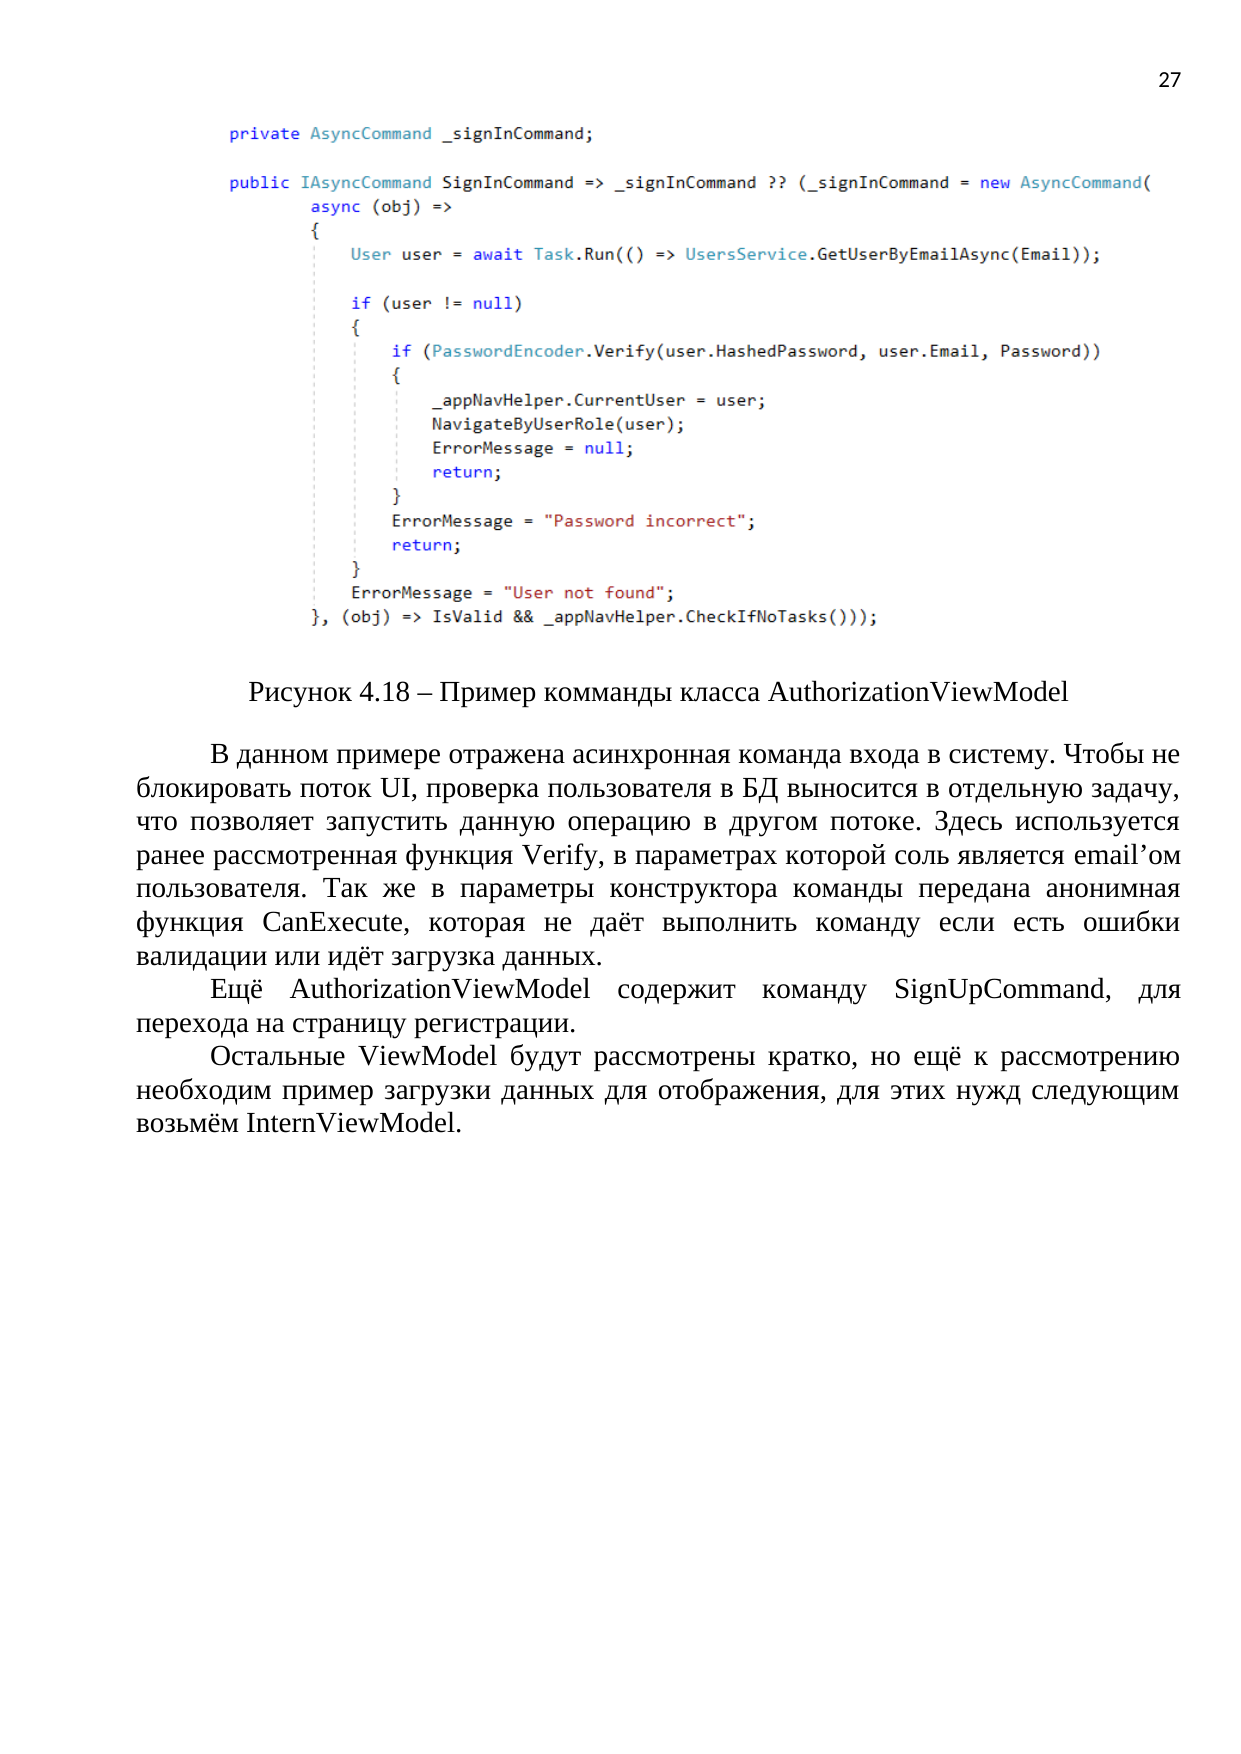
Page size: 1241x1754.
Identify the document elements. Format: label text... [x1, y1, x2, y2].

text Ещё AuthorizationViewModel содержит команду SignUpCommand, для перехода на страницу регистрации. [136, 971, 1181, 1038]
text Остальные ViewModel будут рассмотрены кратко, но ещё к рассмотрению необходим пример загрузки данных для отображения, для этих нужд следующим возьмём InternViewModel. [136, 1038, 1181, 1139]
picture [223, 121, 1168, 645]
text В данном примере отражена асинхронная команда входа в систему. Чтобы не блокировать поток UI, проверка пользователя в БД выносится в отдельную задачу, что позволяет запустить данную операцию в другом потоке. Здесь используется ранее рассмотренная функция Verify, в параметрах которой соль является email’ом пользователя. Так же в параметры конструктора команды передана анонимная функция CanExecute, которая не даёт выполнить команду если есть ошибки валидации или идёт загрузка данных. [136, 736, 1181, 971]
text Рисунок 4.18 – Пример комманды класса AuthorizationViewModel [136, 674, 1181, 707]
